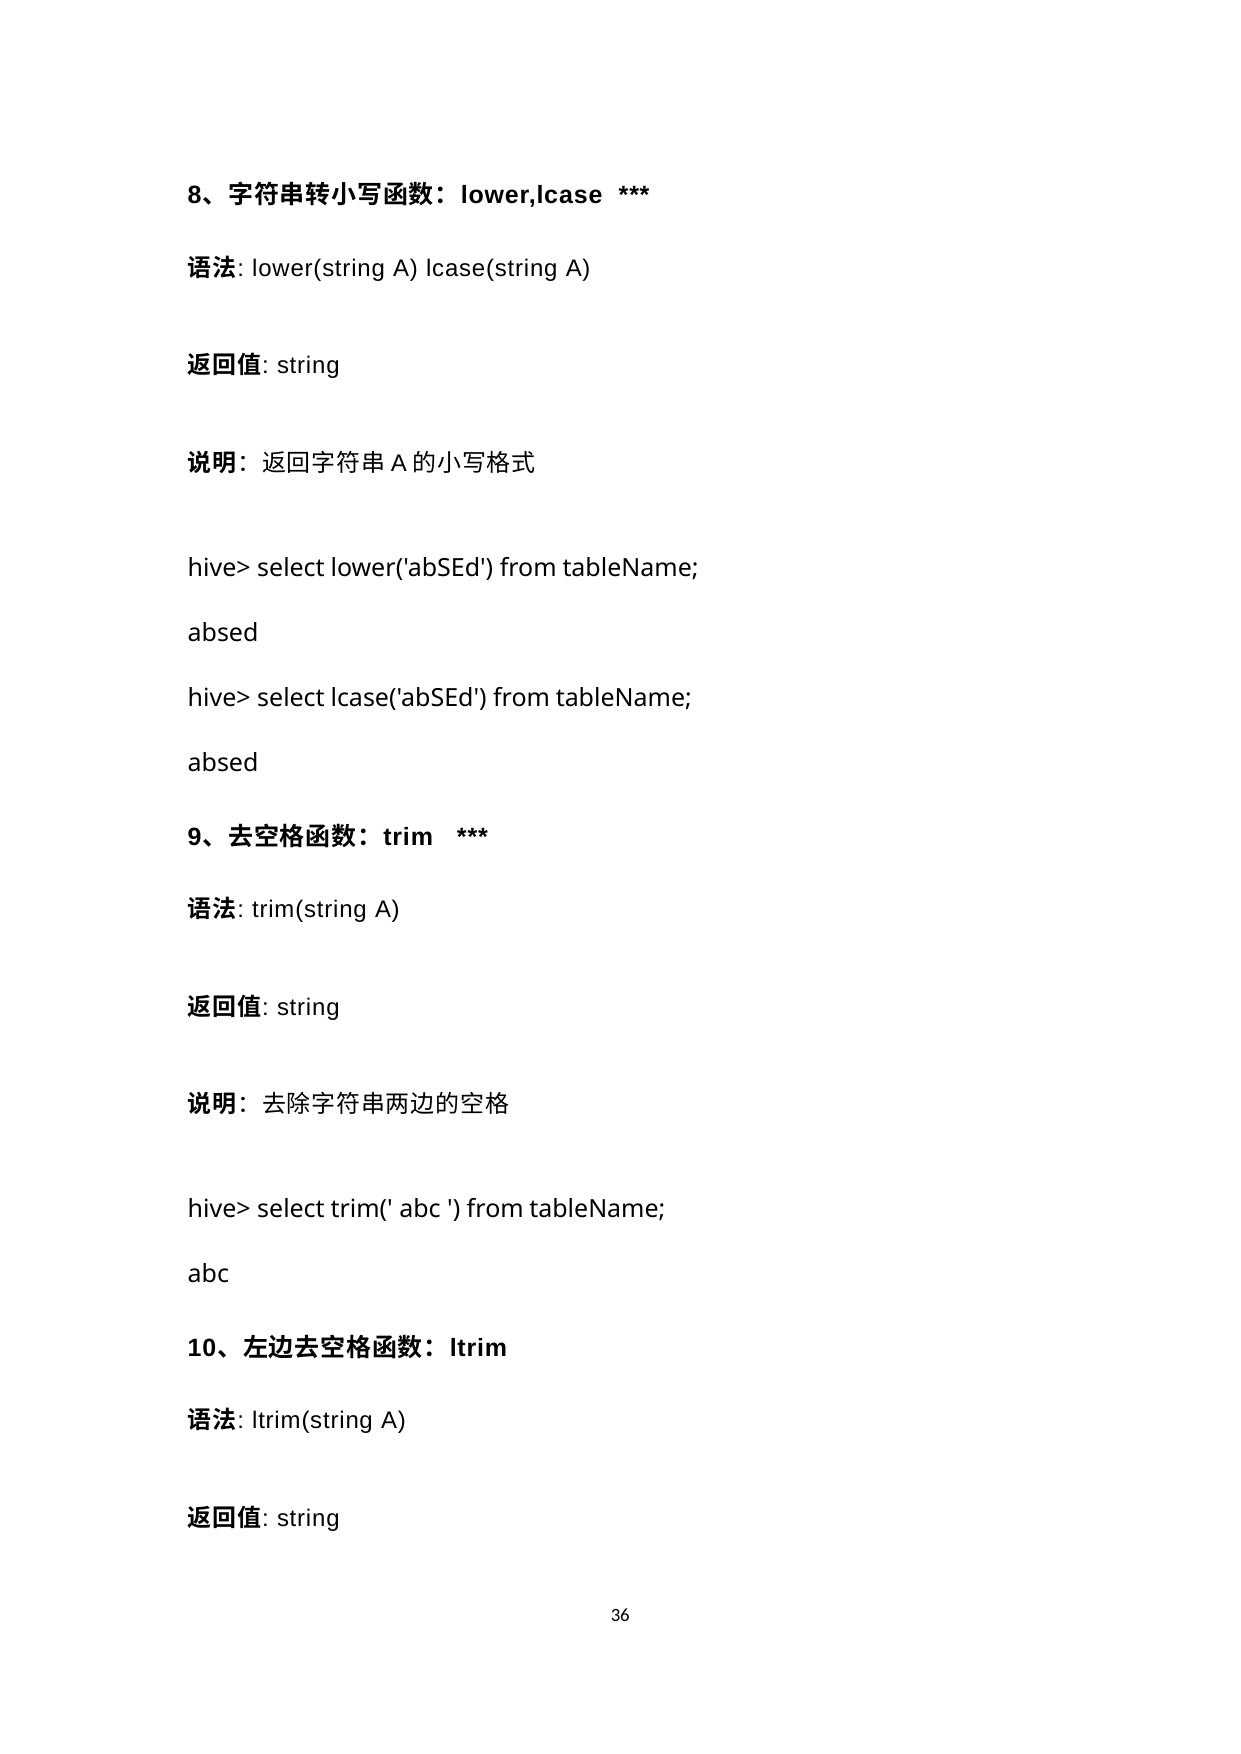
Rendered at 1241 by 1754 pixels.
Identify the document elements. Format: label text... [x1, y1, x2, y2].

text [187, 1386, 1053, 1548]
subtitle 9、去空格函数：trim *** [187, 802, 1053, 867]
subtitle 8、字符串转小写函数：lower,lcase *** [187, 160, 1053, 225]
text 语法: lower(string A) lcase(string A) 返回值: string 说明：返回字符串A的小写格式 [187, 233, 1053, 493]
text 语法: trim(string A) 返回值: string 说明：去除字符串两边的空格 [187, 874, 1053, 1134]
table_header hive> select lower('abSEd') from tableName; absed hive> select lcase('abSEd') from tableName; absed [188, 534, 1240, 794]
subtitle 10、左边去空格函数：ltrim [187, 1313, 1053, 1378]
table_header hive> select trim(' abc ') from tableName; abc [188, 1175, 1240, 1305]
